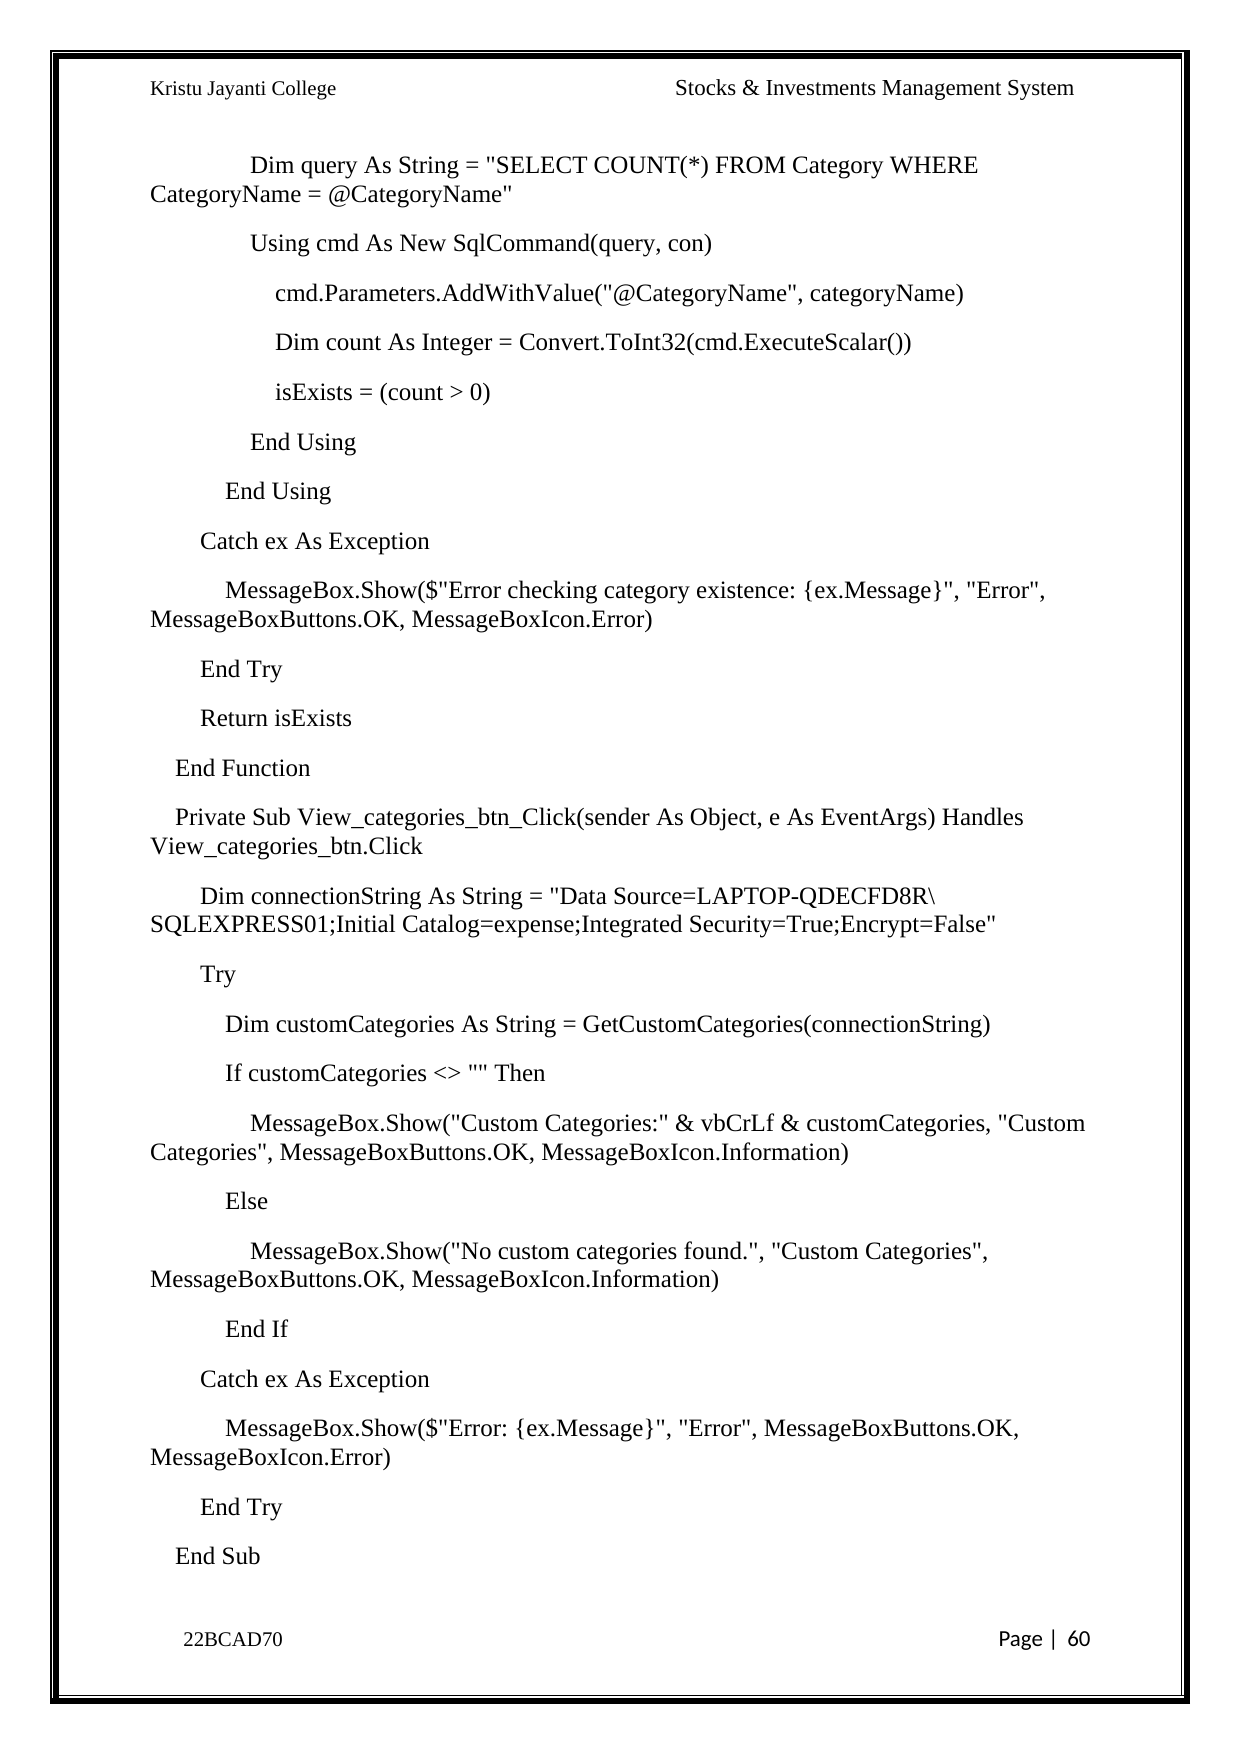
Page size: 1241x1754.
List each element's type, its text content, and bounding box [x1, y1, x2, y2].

text Using cmd As New SqlCommand(query, con) [150, 228, 1090, 257]
text MessageBox.Show($"Error checking category existence: {ex.Message}", "Error", MessageBoxButtons.OK, MessageBoxIcon.Error) [150, 575, 1090, 633]
text MessageBox.Show("Custom Categories:" & vbCrLf & customCategories, "Custom Categories", MessageBoxButtons.OK, MessageBoxIcon.Information) [150, 1108, 1090, 1165]
text End Try [150, 654, 1090, 682]
text Catch ex As Exception [150, 1364, 1090, 1392]
text MessageBox.Show("No custom categories found.", "Custom Categories", MessageBoxButtons.OK, MessageBoxIcon.Information) [150, 1236, 1090, 1293]
text Try [150, 959, 1090, 988]
text End Using [150, 427, 1090, 455]
text Dim query As String = "SELECT COUNT(*) FROM Category WHERE CategoryName = @CategoryName" [150, 150, 1090, 207]
text Else [150, 1186, 1090, 1215]
text Private Sub View_categories_btn_Click(sender As Object, e As EventArgs) Handles View_categories_btn.Click [150, 802, 1090, 860]
text MessageBox.Show($"Error: {ex.Message}", "Error", MessageBoxButtons.OK, MessageBoxIcon.Error) [150, 1413, 1090, 1471]
text End Function [150, 753, 1090, 782]
text Dim count As Integer = Convert.ToInt32(cmd.ExecuteScalar()) [150, 327, 1090, 356]
text cmd.Parameters.AddWithValue("@CategoryName", categoryName) [150, 278, 1090, 307]
text Dim connectionString As String = "Data Source=LAPTOP-QDECFD8R\SQLEXPRESS01;Initial Catalog=expense;Integrated Security=True;Encrypt=False" [150, 881, 1090, 938]
text End Sub [150, 1541, 1090, 1570]
text End Try [150, 1492, 1090, 1520]
text End If [150, 1314, 1090, 1343]
text End Using [150, 476, 1090, 505]
text If customCategories <> "" Then [150, 1058, 1090, 1087]
text Return isExists [150, 703, 1090, 732]
text Catch ex As Exception [150, 526, 1090, 554]
text isExists = (count > 0) [150, 377, 1090, 406]
text Dim customCategories As String = GetCustomCategories(connectionString) [150, 1009, 1090, 1037]
